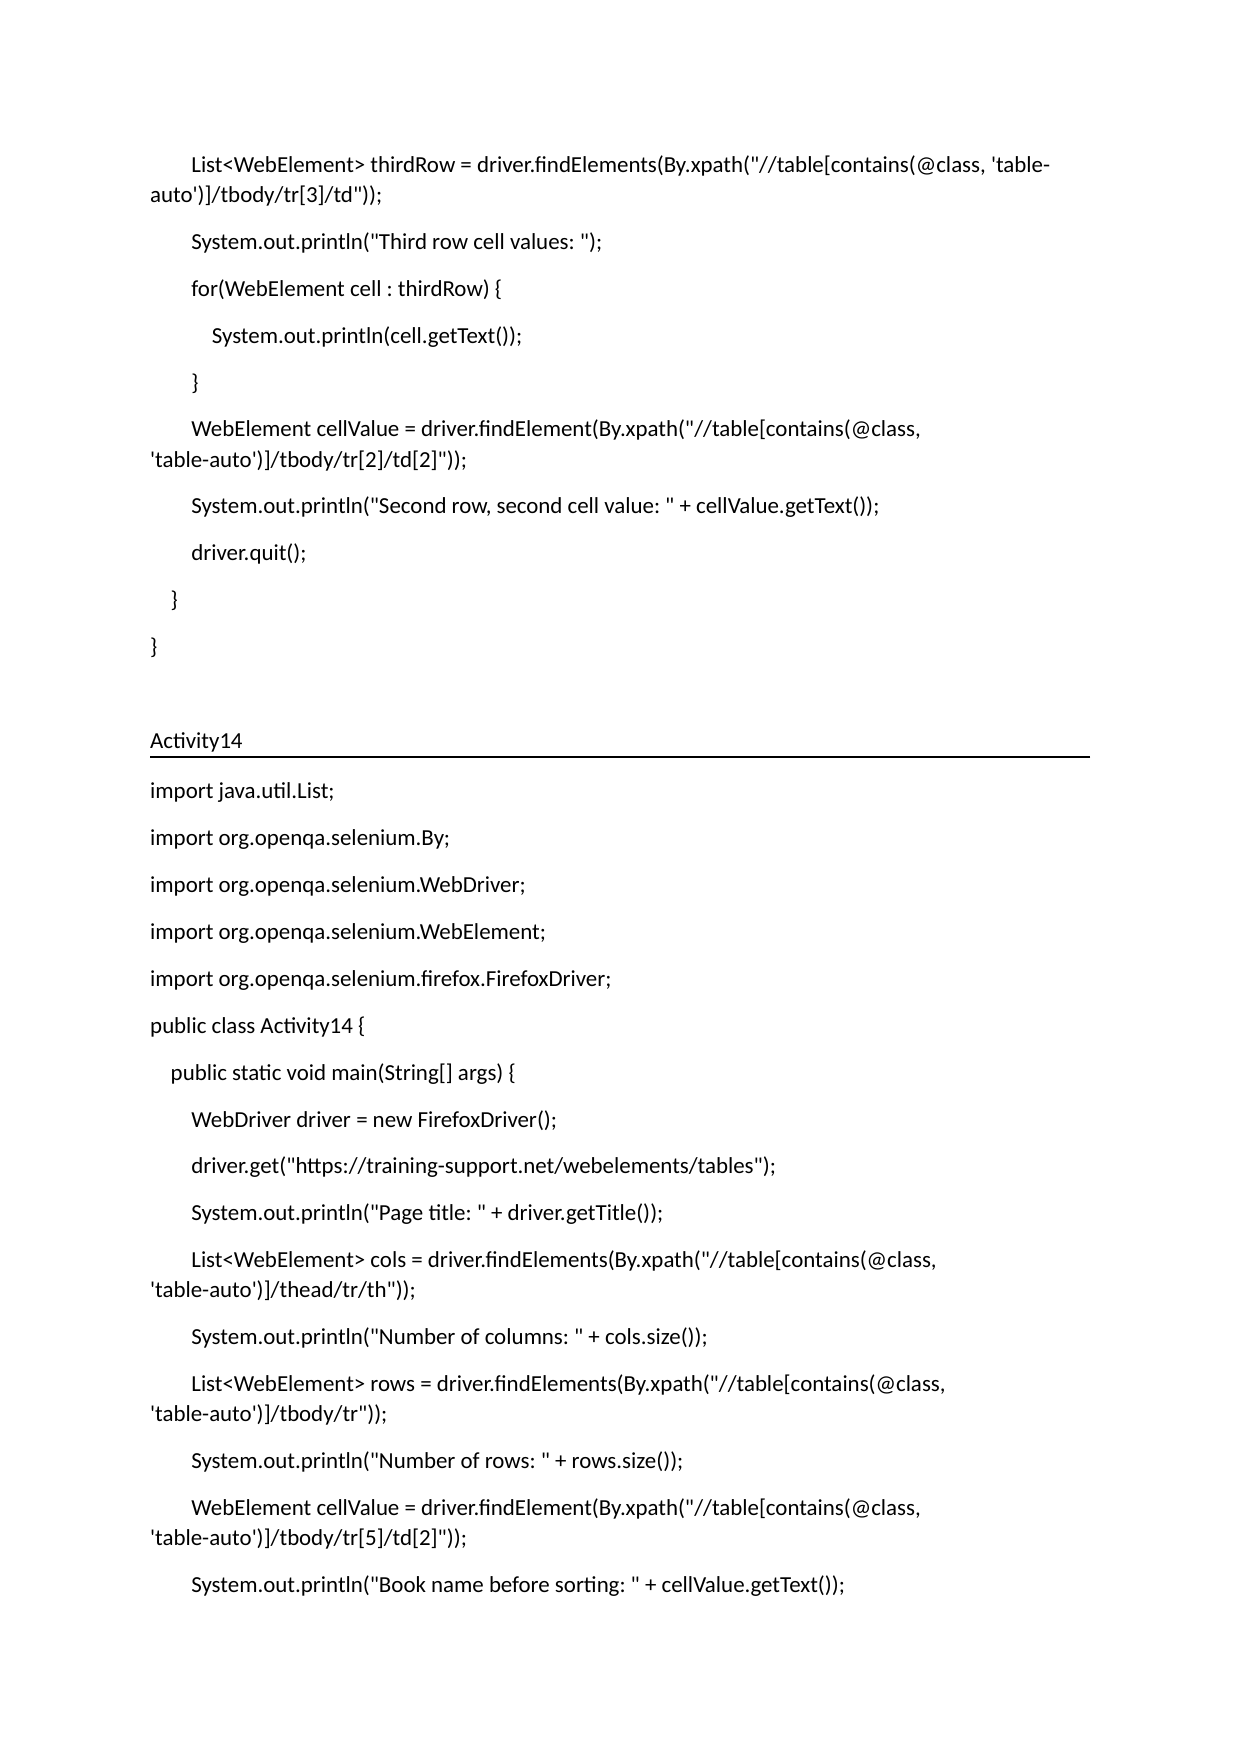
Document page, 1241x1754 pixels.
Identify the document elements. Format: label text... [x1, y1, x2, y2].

text } [150, 585, 1090, 613]
text import org.openqa.selenium.WebDriver; [150, 870, 1090, 898]
text WebDriver driver = new FirefoxDriver(); [150, 1105, 1090, 1133]
text } [150, 632, 1090, 660]
text import java.util.List; [150, 777, 1090, 804]
text Activity14 [150, 726, 1090, 756]
text WebElement cellValue = driver.findElement(By.xpath("//table[contains(@class, 'table-auto')]/tbody/tr[5]/td[2]")); [150, 1493, 1090, 1551]
text System.out.println(cell.getText()); [150, 321, 1090, 349]
text public static void main(String[] args) { [150, 1058, 1090, 1086]
text } [150, 368, 1090, 396]
text driver.get("https://training-support.net/webelements/tables"); [150, 1152, 1090, 1179]
text for(WebElement cell : thirdRow) { [150, 274, 1090, 302]
text List<WebElement> thirdRow = driver.findElements(By.xpath("//table[contains(@class, 'table-auto')]/tbody/tr[3]/td")); [150, 150, 1090, 208]
text System.out.println("Third row cell values: "); [150, 227, 1090, 255]
text import org.openqa.selenium.By; [150, 823, 1090, 851]
text import org.openqa.selenium.WebElement; [150, 917, 1090, 945]
text System.out.println("Page title: " + driver.getTitle()); [150, 1198, 1090, 1226]
text System.out.println("Number of columns: " + cols.size()); [150, 1322, 1090, 1350]
text System.out.println("Book name before sorting: " + cellValue.getText()); [150, 1570, 1090, 1598]
text public class Activity14 { [150, 1011, 1090, 1039]
text WebElement cellValue = driver.findElement(By.xpath("//table[contains(@class, 'table-auto')]/tbody/tr[2]/td[2]")); [150, 414, 1090, 473]
text driver.quit(); [150, 538, 1090, 567]
text List<WebElement> cols = driver.findElements(By.xpath("//table[contains(@class, 'table-auto')]/thead/tr/th")); [150, 1245, 1090, 1303]
text System.out.println("Second row, second cell value: " + cellValue.getText()); [150, 492, 1090, 520]
text List<WebElement> rows = driver.findElements(By.xpath("//table[contains(@class, 'table-auto')]/tbody/tr")); [150, 1369, 1090, 1427]
text import org.openqa.selenium.firefox.FirefoxDriver; [150, 964, 1090, 992]
text System.out.println("Number of rows: " + rows.size()); [150, 1446, 1090, 1474]
